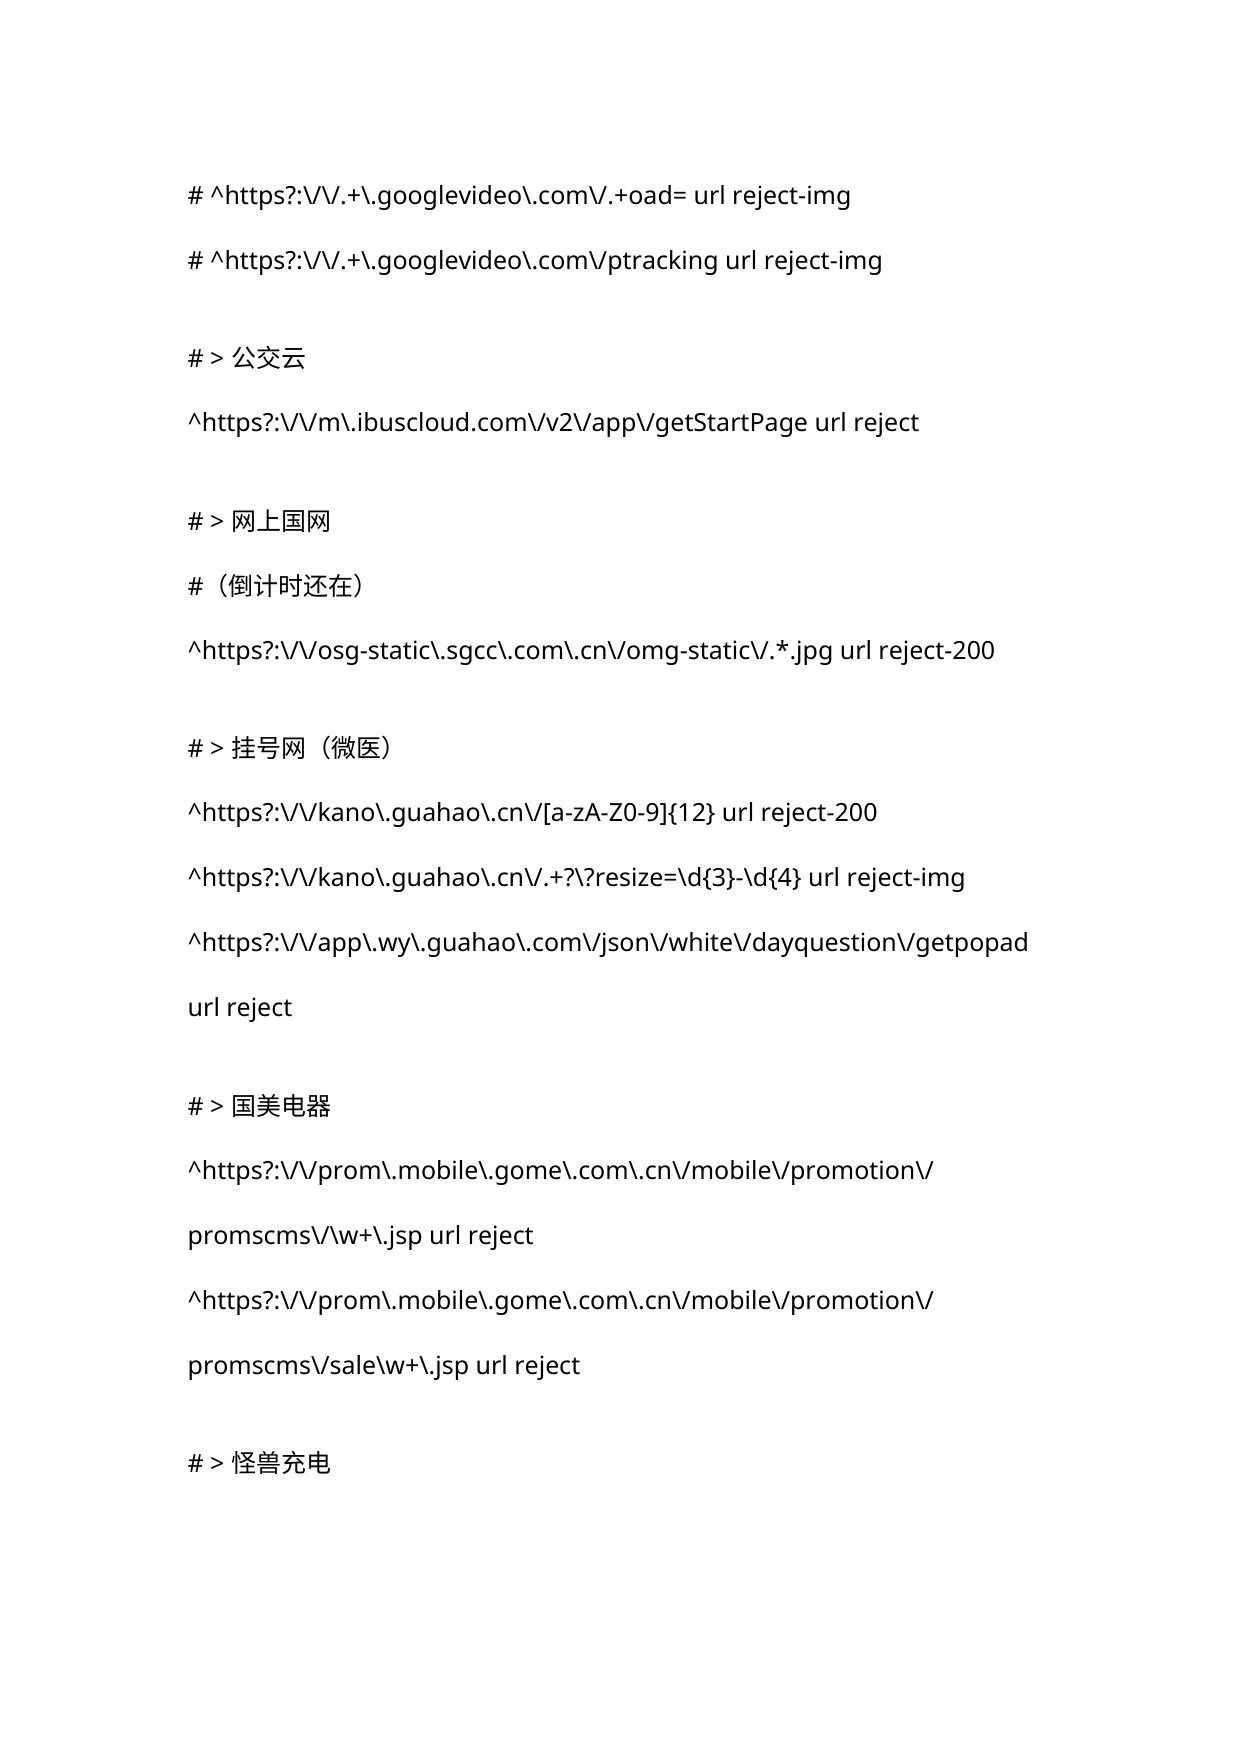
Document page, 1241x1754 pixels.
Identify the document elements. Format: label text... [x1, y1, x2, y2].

text ^https?:\/\/m\.ibuscloud.com\/v2\/app\/getStartPage url reject [187, 389, 1053, 454]
text # ^https?:\/\/.+\.googlevideo\.com\/.+oad= url reject-img [187, 162, 1053, 227]
text # ^https?:\/\/.+\.googlevideo\.com\/ptracking url reject-img [187, 227, 1053, 292]
text # > 挂号网（微医） [187, 714, 1053, 779]
text # > 网上国网 [187, 487, 1053, 552]
text ^https?:\/\/prom\.mobile\.gome\.com\.cn\/mobile\/promotion\/promscms\/sale\w+\.jsp url reject [187, 1267, 1053, 1397]
text ^https?:\/\/osg-static\.sgcc\.com\.cn\/omg-static\/.*.jpg url reject-200 [187, 617, 1053, 682]
text ^https?:\/\/kano\.guahao\.cn\/.+?\?resize=\d{3}-\d{4} url reject-img [187, 844, 1053, 909]
text ^https?:\/\/kano\.guahao\.cn\/[a-zA-Z0-9]{12} url reject-200 [187, 779, 1053, 844]
text ^https?:\/\/prom\.mobile\.gome\.com\.cn\/mobile\/promotion\/promscms\/\w+\.jsp url reject [187, 1137, 1053, 1267]
text #（倒计时还在） [187, 552, 1053, 617]
text # > 国美电器 [187, 1072, 1053, 1137]
text # > 怪兽充电 [187, 1429, 1053, 1494]
text ^https?:\/\/app\.wy\.guahao\.com\/json\/white\/dayquestion\/getpopad url reject [187, 909, 1053, 1039]
text # > 公交云 [187, 324, 1053, 389]
